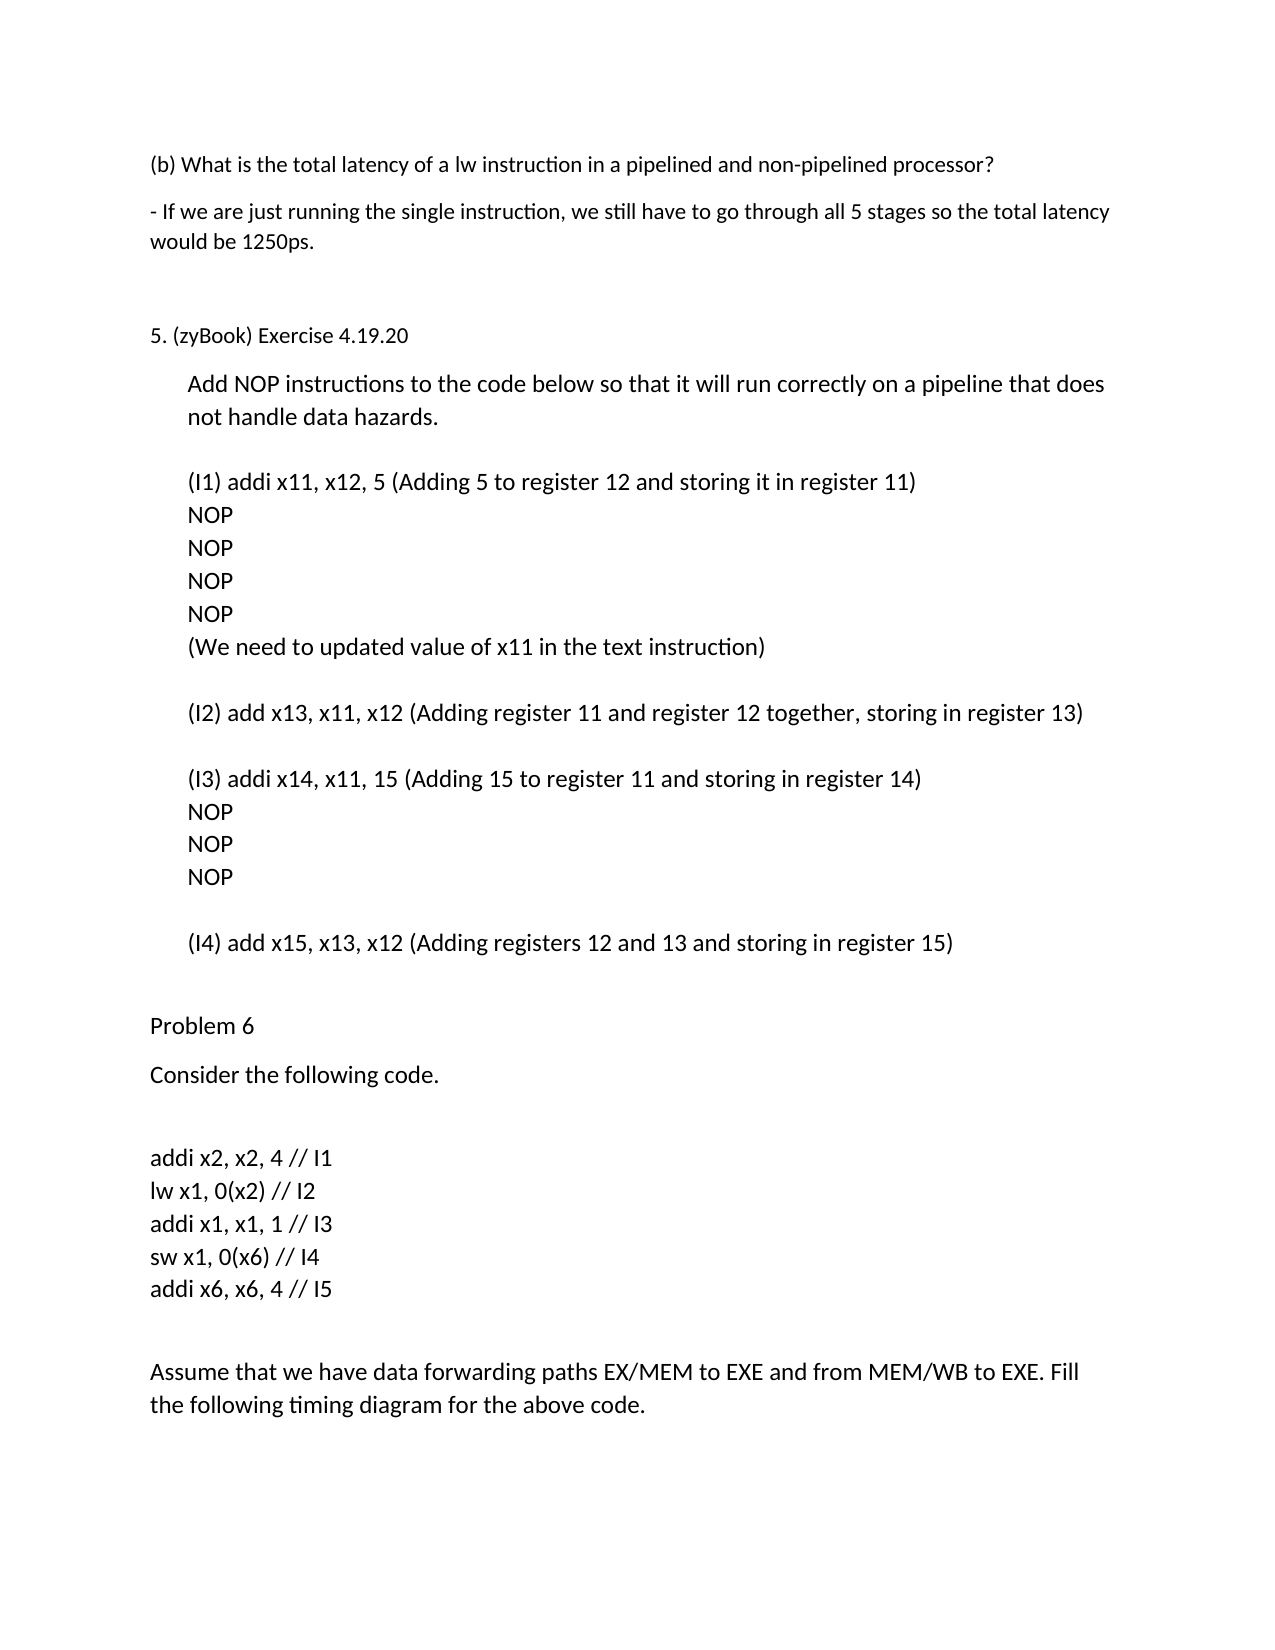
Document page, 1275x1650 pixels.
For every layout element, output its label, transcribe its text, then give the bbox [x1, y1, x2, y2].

text (b) What is the total latency of a lw instruction in a pipelined and non-pipelined processor? [150, 150, 1125, 178]
text 5. (zyBook) Exercise 4.19.20 [150, 321, 1125, 349]
list NOP [187, 565, 1125, 596]
text - If we are just running the single instruction, we still have to go through all 5 stages so the total latency would be 1250ps. [150, 197, 1125, 255]
list NOP [187, 861, 1125, 892]
text addi x2, x2, 4 // I1 lw x1, 0(x2) // I2 addi x1, x1, 1 // I3 sw x1, 0(x6) // I4 addi x6, x6, 4 // I5 [150, 1109, 1125, 1304]
list NOP [187, 532, 1125, 563]
text Problem 6 [150, 1010, 1125, 1040]
list NOP [187, 828, 1125, 859]
list (We need to updated value of x11 in the text instruction) [187, 631, 1125, 662]
list (I3) addi x14, x11, 15 (Adding 15 to register 11 and storing in register 14) [187, 763, 1125, 793]
list (I4) add x15, x13, x12 (Adding registers 12 and 13 and storing in register 15) [187, 927, 1125, 958]
list Add NOP instructions to the code below so that it will run correctly on a pipeline that does not handle data hazards. [187, 368, 1125, 431]
list (I1) addi x11, x12, 5 (Adding 5 to register 12 and storing it in register 11) [187, 466, 1125, 497]
list NOP [187, 796, 1125, 826]
text Assume that we have data forwarding paths EX/MEM to EXE and from MEM/WB to EXE. Fill the following timing diagram for the above code. [150, 1323, 1125, 1419]
list NOP [187, 598, 1125, 629]
list NOP [187, 499, 1125, 530]
text Consider the following code. [150, 1059, 1125, 1090]
list (I2) add x13, x11, x12 (Adding register 11 and register 12 together, storing in register 13) [187, 697, 1125, 727]
